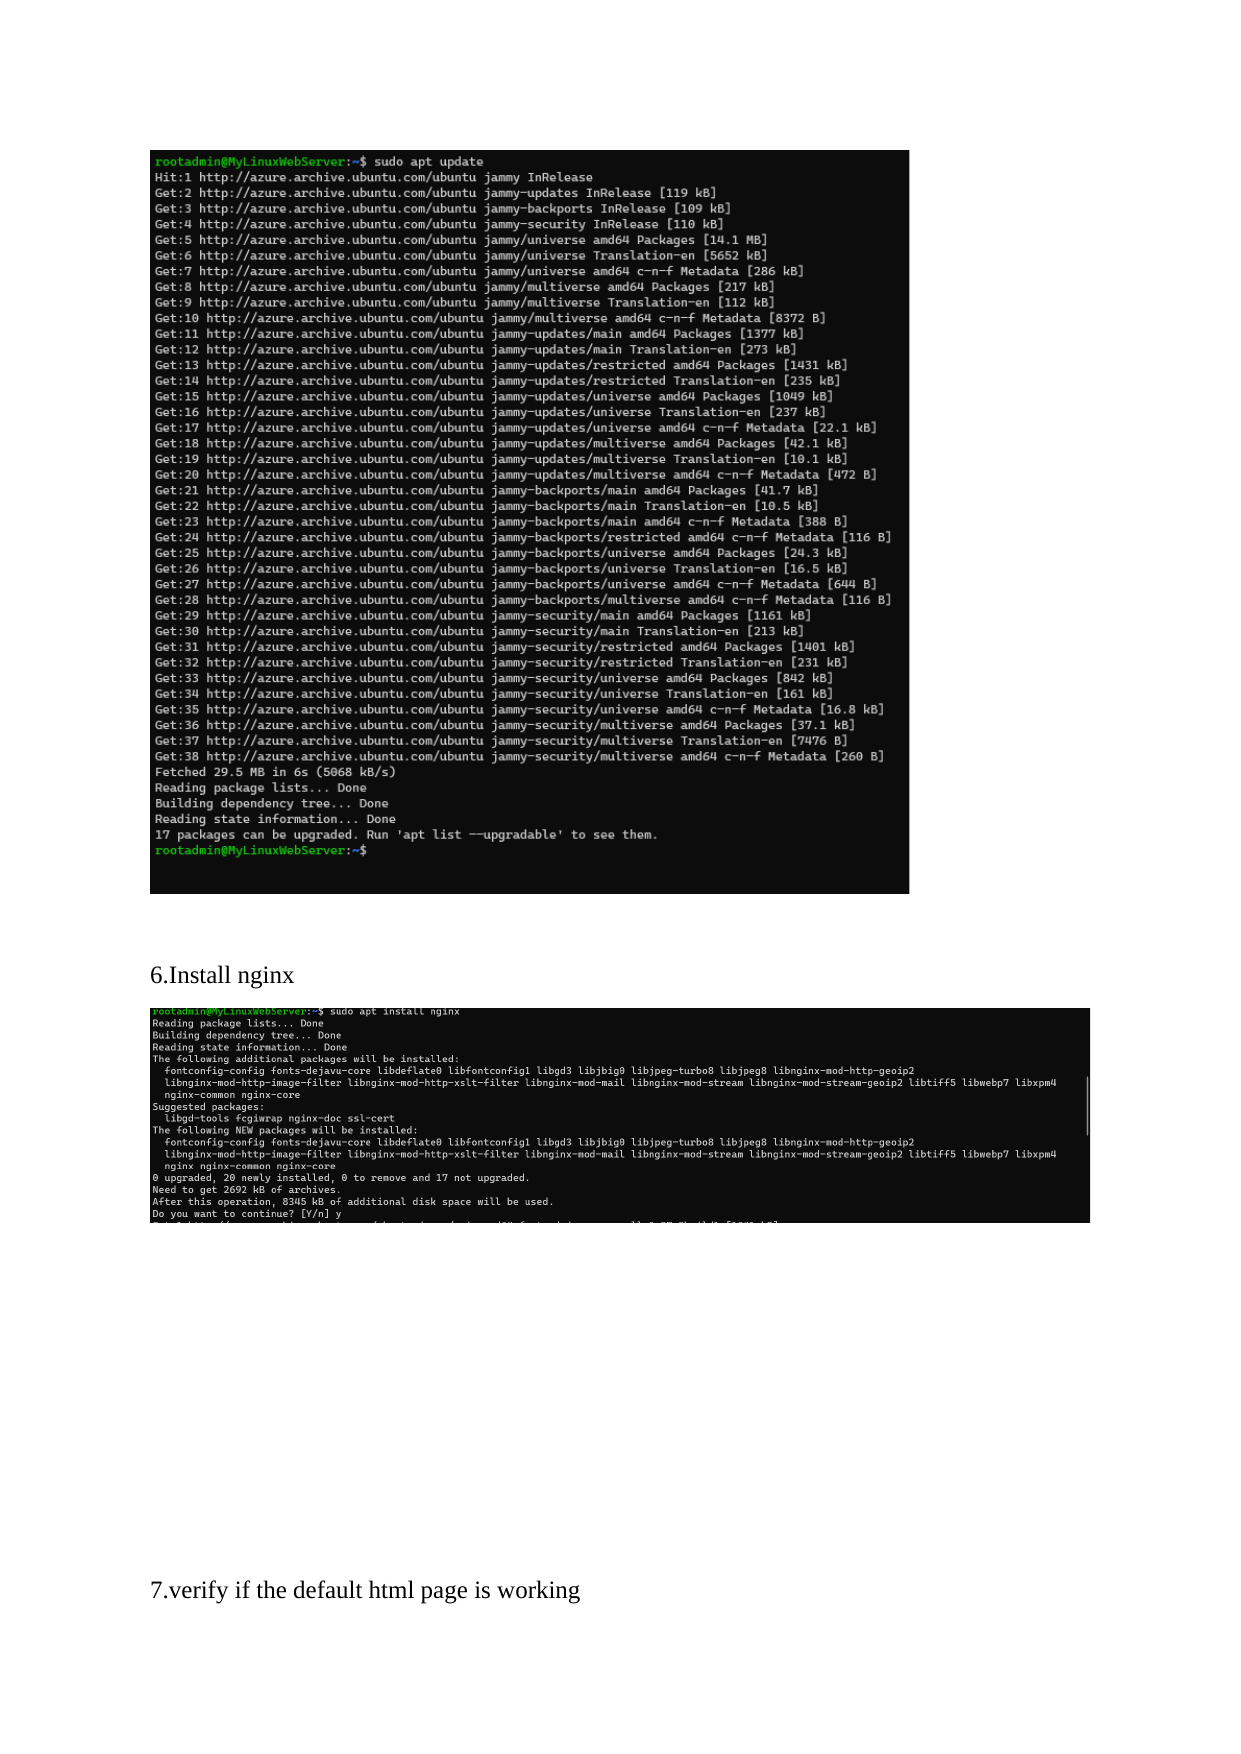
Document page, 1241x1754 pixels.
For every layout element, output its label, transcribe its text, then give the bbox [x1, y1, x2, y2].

picture [150, 1008, 1091, 1223]
text 7.verify if the default html page is working [150, 1575, 1090, 1604]
picture [150, 150, 910, 894]
text 6.Install nginx [150, 960, 1090, 989]
